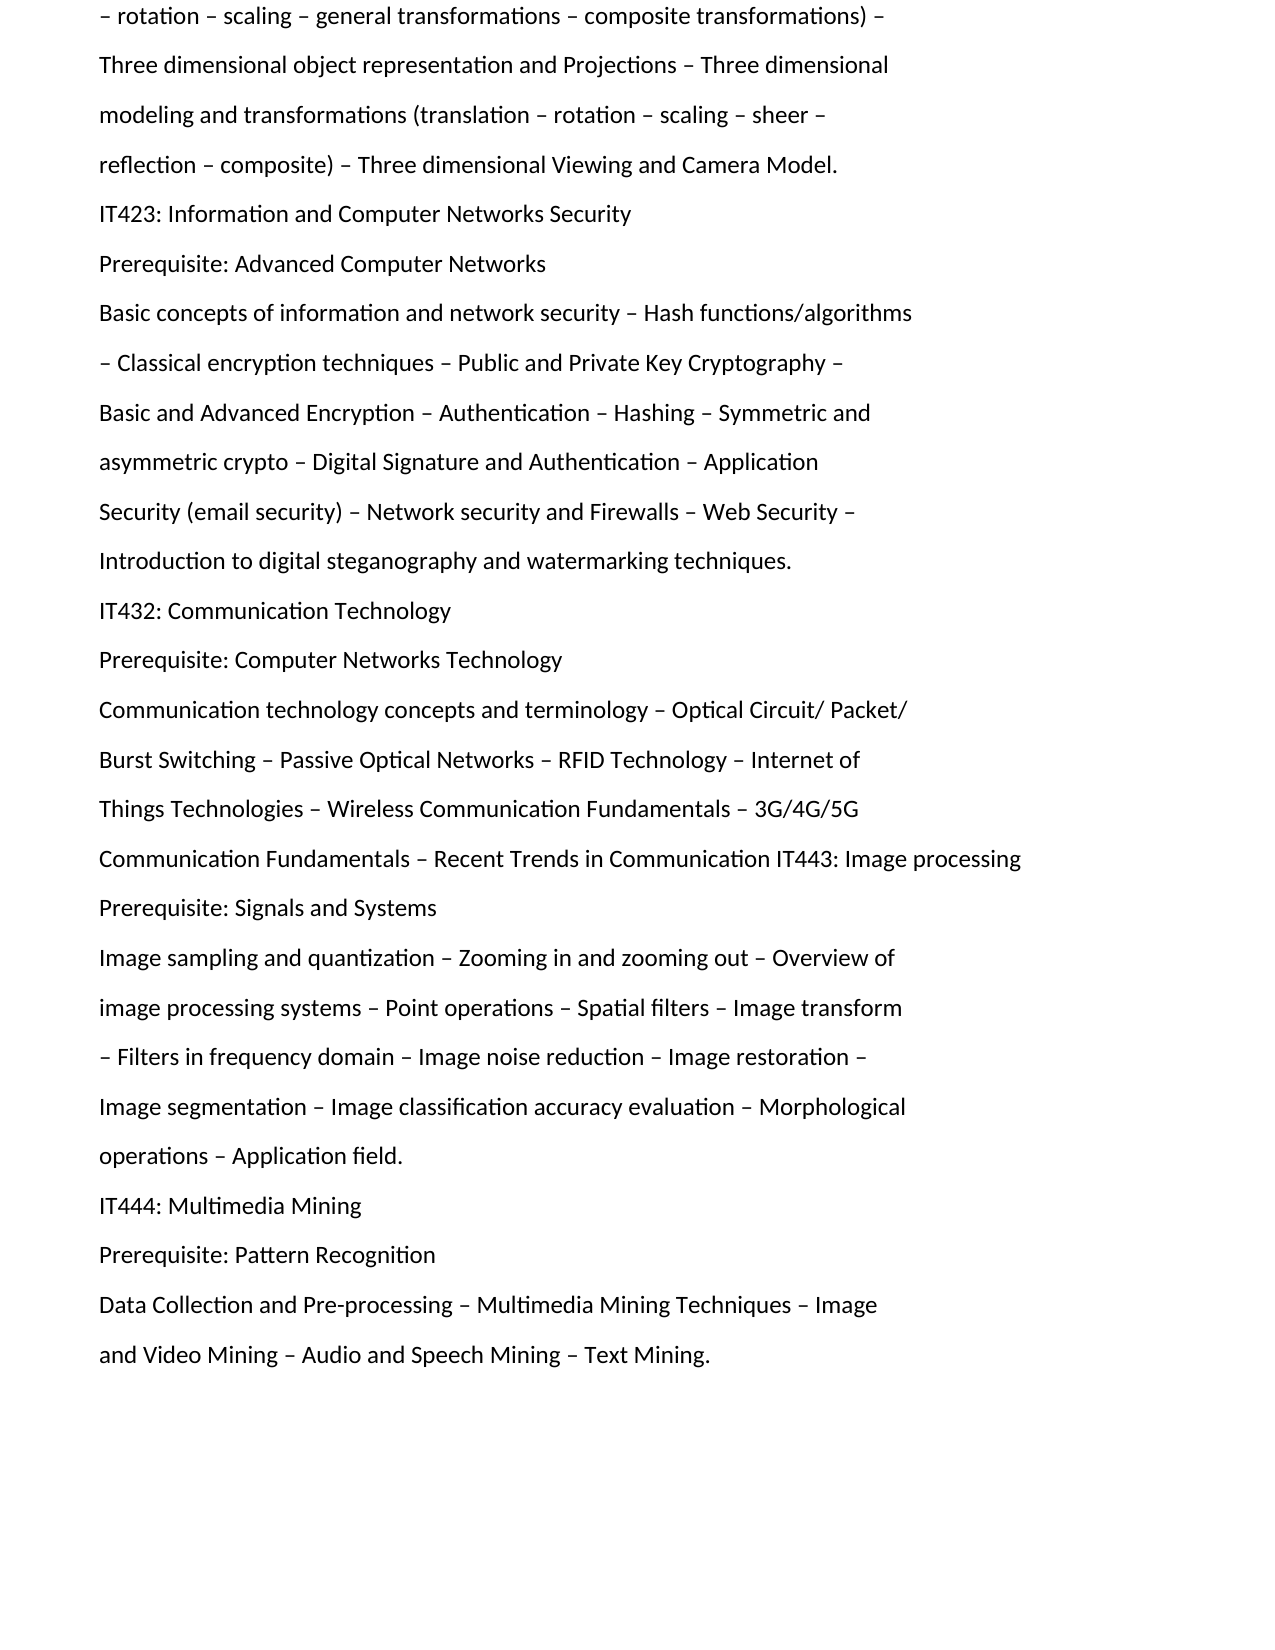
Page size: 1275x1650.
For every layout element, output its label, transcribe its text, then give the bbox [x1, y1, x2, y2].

text Basic concepts of information and network security – Hash functions/algorithms [99, 297, 1162, 328]
text operations – Application field. [99, 1140, 1162, 1171]
text asymmetric crypto – Digital Signature and Authentication – Application [99, 446, 1162, 477]
text Security (email security) – Network security and Firewalls – Web Security – [99, 496, 1162, 526]
text modeling and transformations (translation – rotation – scaling – sheer – [99, 99, 1162, 130]
text Communication technology concepts and terminology – Optical Circuit/ Packet/ [99, 694, 1162, 725]
text Data Collection and Pre-processing – Multimedia Mining Techniques – Image [99, 1289, 1162, 1320]
text Burst Switching – Passive Optical Networks – RFID Technology – Internet of [99, 744, 1162, 774]
text Image sampling and quantization – Zooming in and zooming out – Overview of [99, 942, 1162, 973]
text Communication Fundamentals – Recent Trends in Communication IT443: Image processing [99, 843, 1162, 873]
text image processing systems – Point operations – Spatial filters – Image transform [99, 992, 1162, 1022]
text reflection – composite) – Three dimensional Viewing and Camera Model. [99, 149, 1162, 179]
text IT423: Information and Computer Networks Security [99, 198, 1162, 229]
text – rotation – scaling – general transformations – composite transformations) – [99, 0, 1162, 31]
text Three dimensional object representation and Projections – Three dimensional [99, 49, 1162, 80]
text Prerequisite: Pattern Recognition [99, 1239, 1162, 1270]
text – Filters in frequency domain – Image noise reduction – Image restoration – [99, 1041, 1162, 1072]
text Prerequisite: Computer Networks Technology [99, 644, 1162, 675]
text Prerequisite: Signals and Systems [99, 892, 1162, 923]
text IT444: Multimedia Mining [99, 1190, 1162, 1221]
text and Video Mining – Audio and Speech Mining – Text Mining. [99, 1339, 1162, 1369]
text Basic and Advanced Encryption – Authentication – Hashing – Symmetric and [99, 397, 1162, 427]
text IT432: Communication Technology [99, 595, 1162, 626]
text Prerequisite: Advanced Computer Networks [99, 248, 1162, 278]
text – Classical encryption techniques – Public and Private Key Cryptography – [99, 347, 1162, 378]
text Things Technologies – Wireless Communication Fundamentals – 3G/4G/5G [99, 793, 1162, 824]
text Introduction to digital steganography and watermarking techniques. [99, 545, 1162, 576]
text Image segmentation – Image classification accuracy evaluation – Morphological [99, 1091, 1162, 1121]
